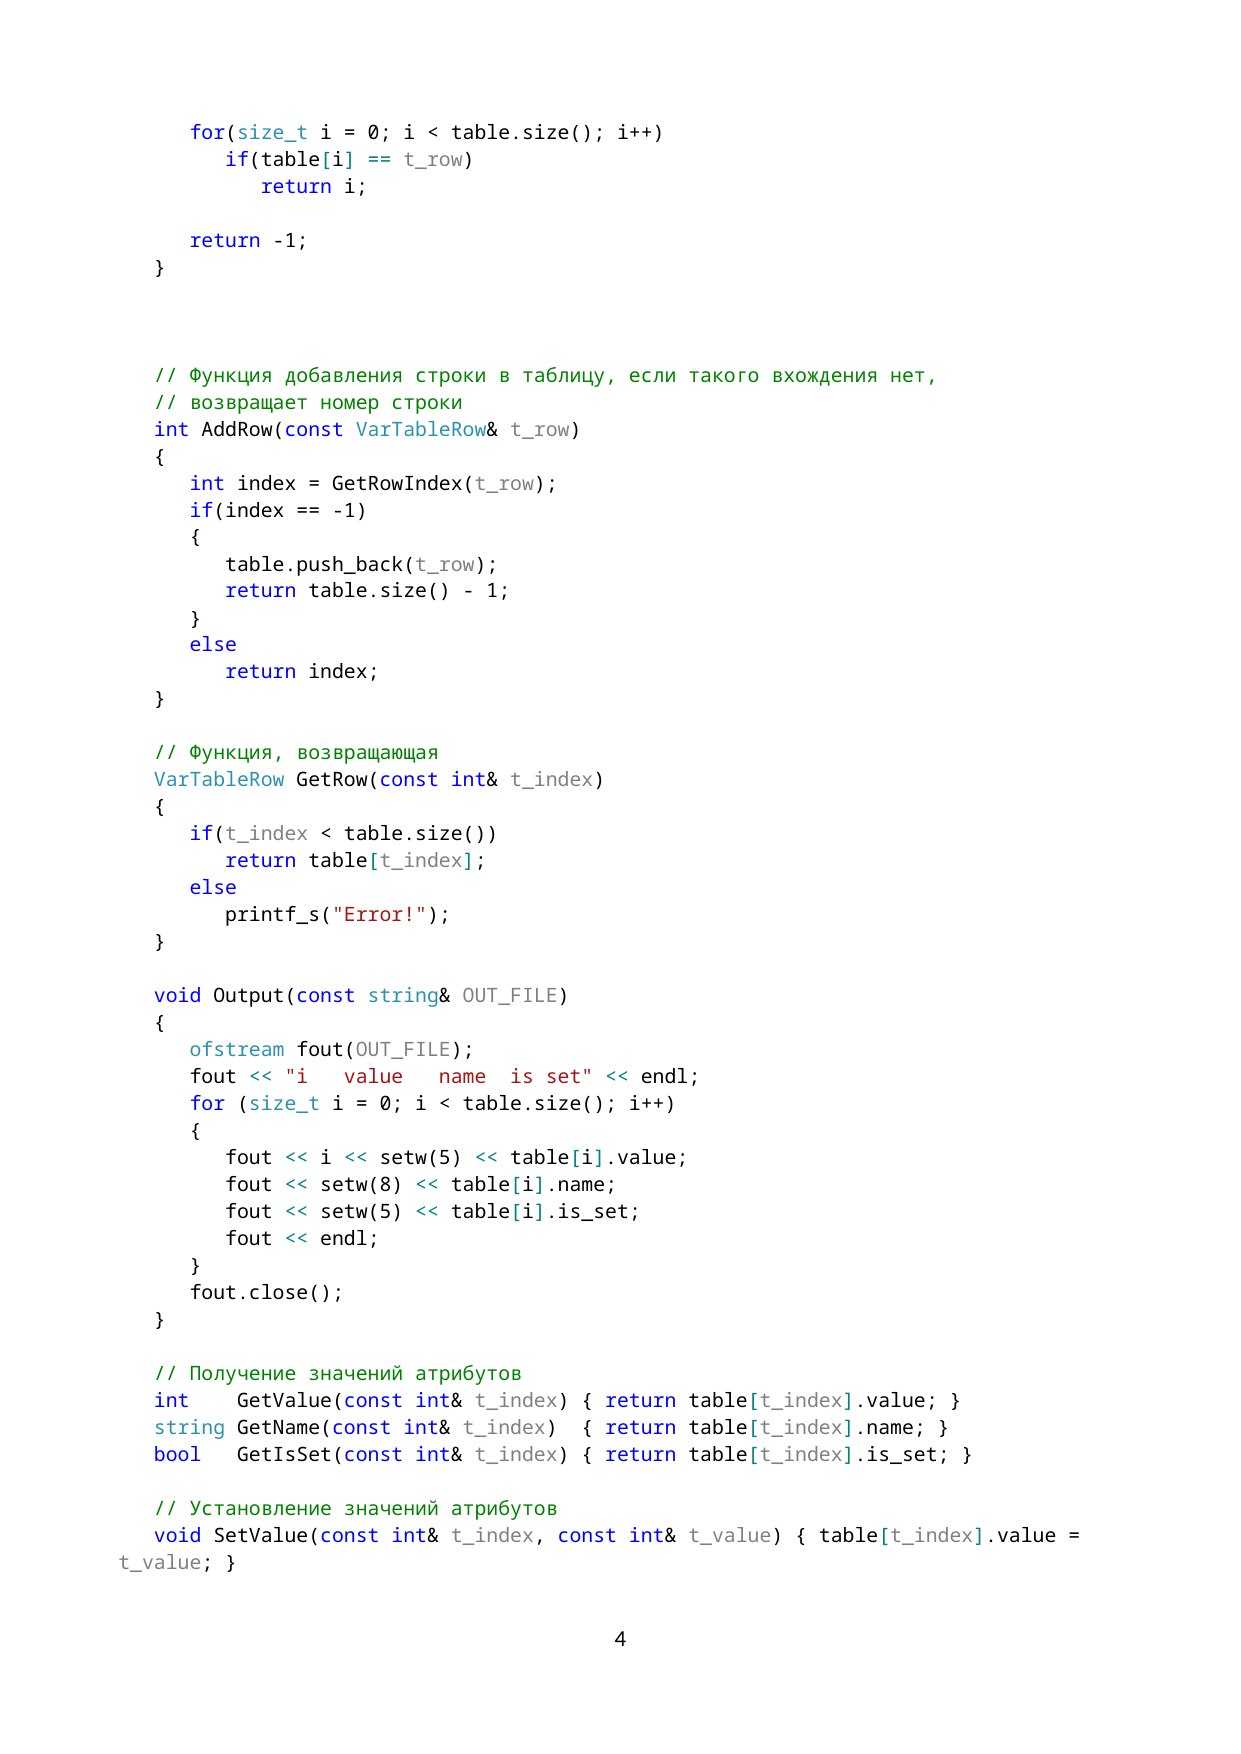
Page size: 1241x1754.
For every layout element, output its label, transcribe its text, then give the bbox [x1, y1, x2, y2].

text printf_s("Error!"); [118, 901, 1122, 927]
text } [118, 604, 1122, 631]
text for(size_t i = 0; i < table.size(); i++) [118, 118, 1122, 145]
text { [118, 442, 1122, 469]
text } [118, 1305, 1122, 1332]
text int index = GetRowIndex(t_row); [118, 469, 1122, 496]
text string GetName(const int& t_index) { return table[t_index].name; } [118, 1413, 1122, 1440]
text ofstream fout(OUT_FILE); [118, 1035, 1122, 1062]
text else [118, 873, 1122, 901]
text return table.size() - 1; [118, 577, 1122, 604]
text fout << i << setw(5) << table[i].value; [118, 1143, 1122, 1170]
text fout << setw(5) << table[i].is_set; [118, 1197, 1122, 1224]
text if(table[i] == t_row) [118, 145, 1122, 172]
text else [118, 631, 1122, 658]
text if(index == -1) [118, 496, 1122, 523]
text // Установление значений атрибутов [118, 1494, 1122, 1521]
text return i; [118, 172, 1122, 199]
text VarTableRow GetRow(const int& t_index) [118, 766, 1122, 793]
text } [118, 927, 1122, 954]
text fout << setw(8) << table[i].name; [118, 1170, 1122, 1197]
text fout.close(); [118, 1278, 1122, 1305]
text { [118, 793, 1122, 819]
text void Output(const string& OUT_FILE) [118, 981, 1122, 1008]
text // Функция, возвращающая [118, 739, 1122, 766]
text table.push_back(t_row); [118, 550, 1122, 577]
text return table[t_index]; [118, 847, 1122, 873]
text if(t_index < table.size()) [118, 819, 1122, 847]
text } [118, 253, 1122, 280]
text { [118, 523, 1122, 550]
text fout << "i value name is set" << endl; [118, 1062, 1122, 1089]
text for (size_t i = 0; i < table.size(); i++) [118, 1089, 1122, 1116]
text int AddRow(const VarTableRow& t_row) [118, 415, 1122, 442]
text { [118, 1008, 1122, 1035]
text // возвращает номер строки [118, 388, 1122, 415]
text bool GetIsSet(const int& t_index) { return table[t_index].is_set; } [118, 1440, 1122, 1467]
text // Функция добавления строки в таблицу, если такого вхождения нет, [118, 361, 1122, 388]
text { [118, 1116, 1122, 1143]
text } [118, 685, 1122, 712]
text // Получение значений атрибутов [118, 1359, 1122, 1386]
text return index; [118, 658, 1122, 685]
text int GetValue(const int& t_index) { return table[t_index].value; } [118, 1386, 1122, 1413]
text void SetValue(const int& t_index, const int& t_value) { table[t_index].value = t_value; } [118, 1521, 1122, 1575]
text fout << endl; [118, 1224, 1122, 1251]
text return -1; [118, 226, 1122, 253]
text } [118, 1251, 1122, 1278]
